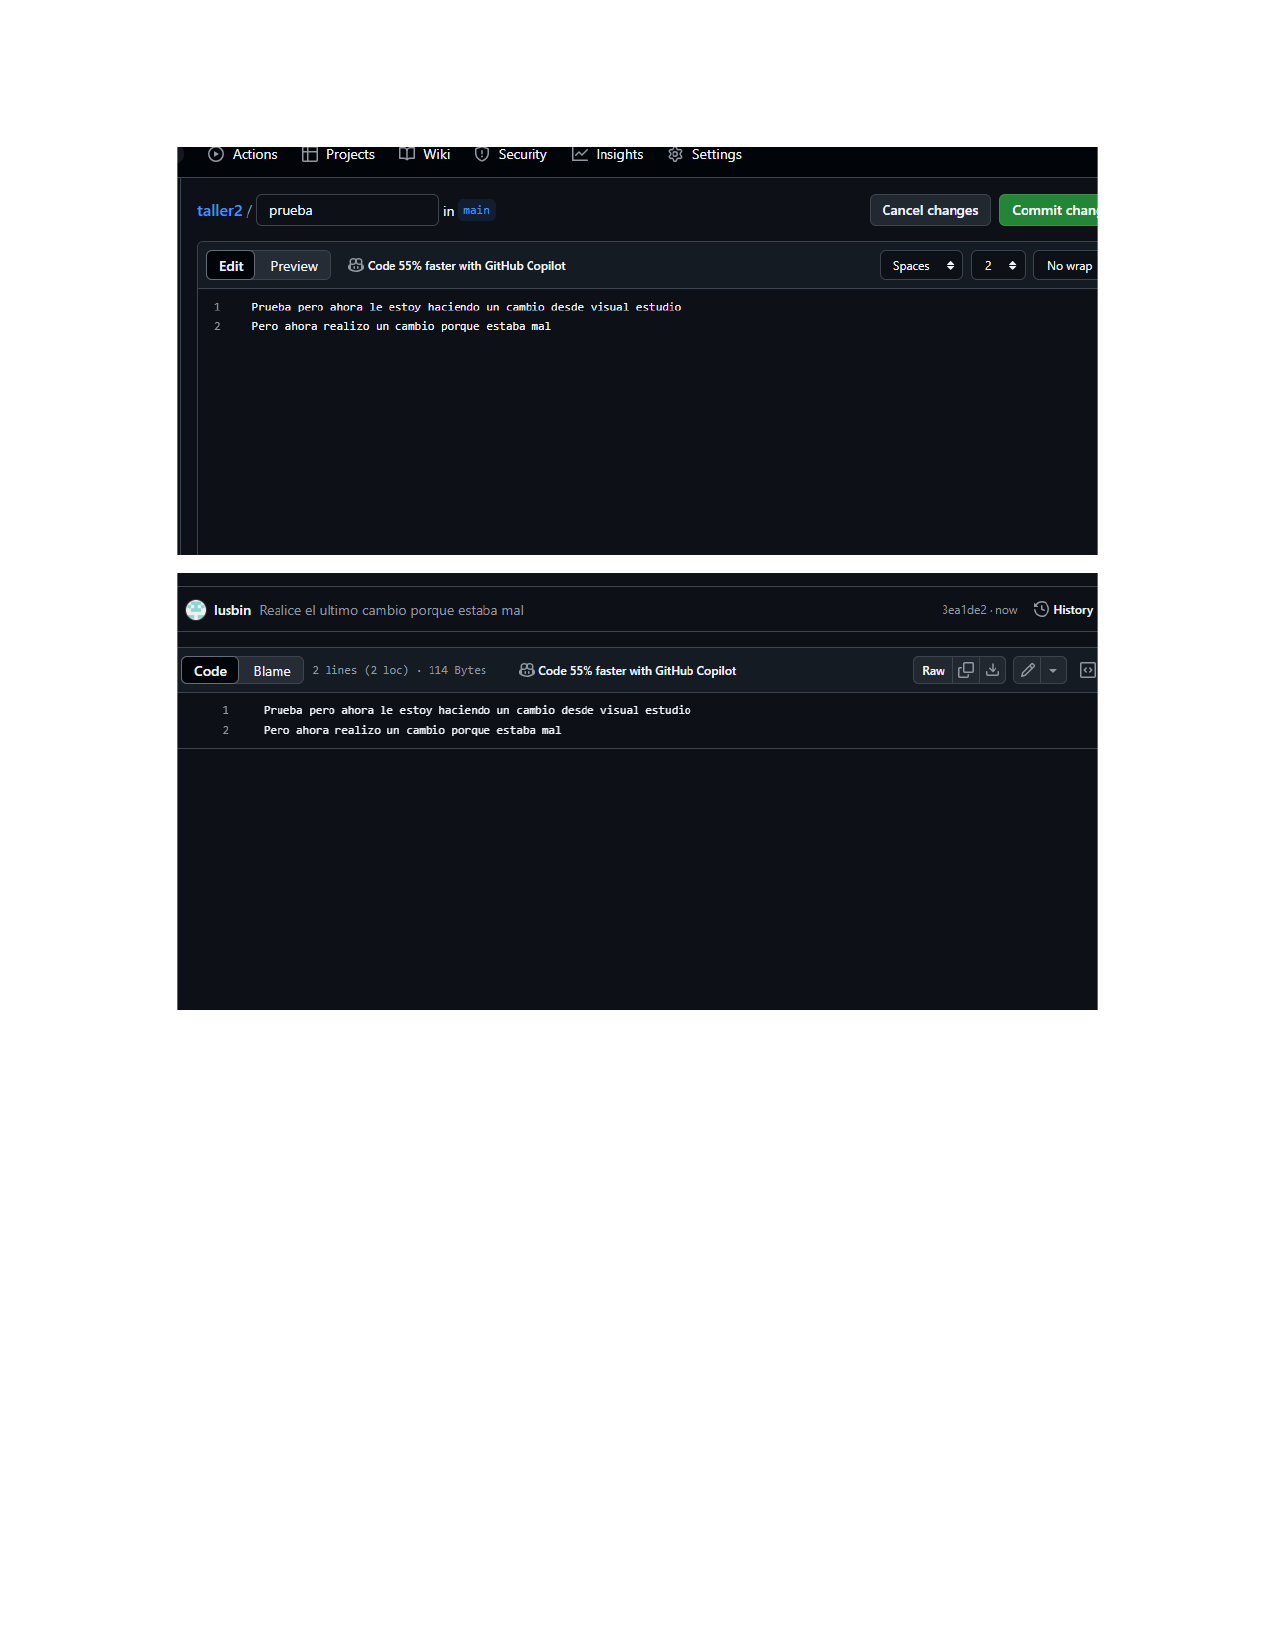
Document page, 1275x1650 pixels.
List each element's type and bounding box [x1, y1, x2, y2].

picture [177, 573, 1098, 1010]
picture [177, 147, 1098, 555]
